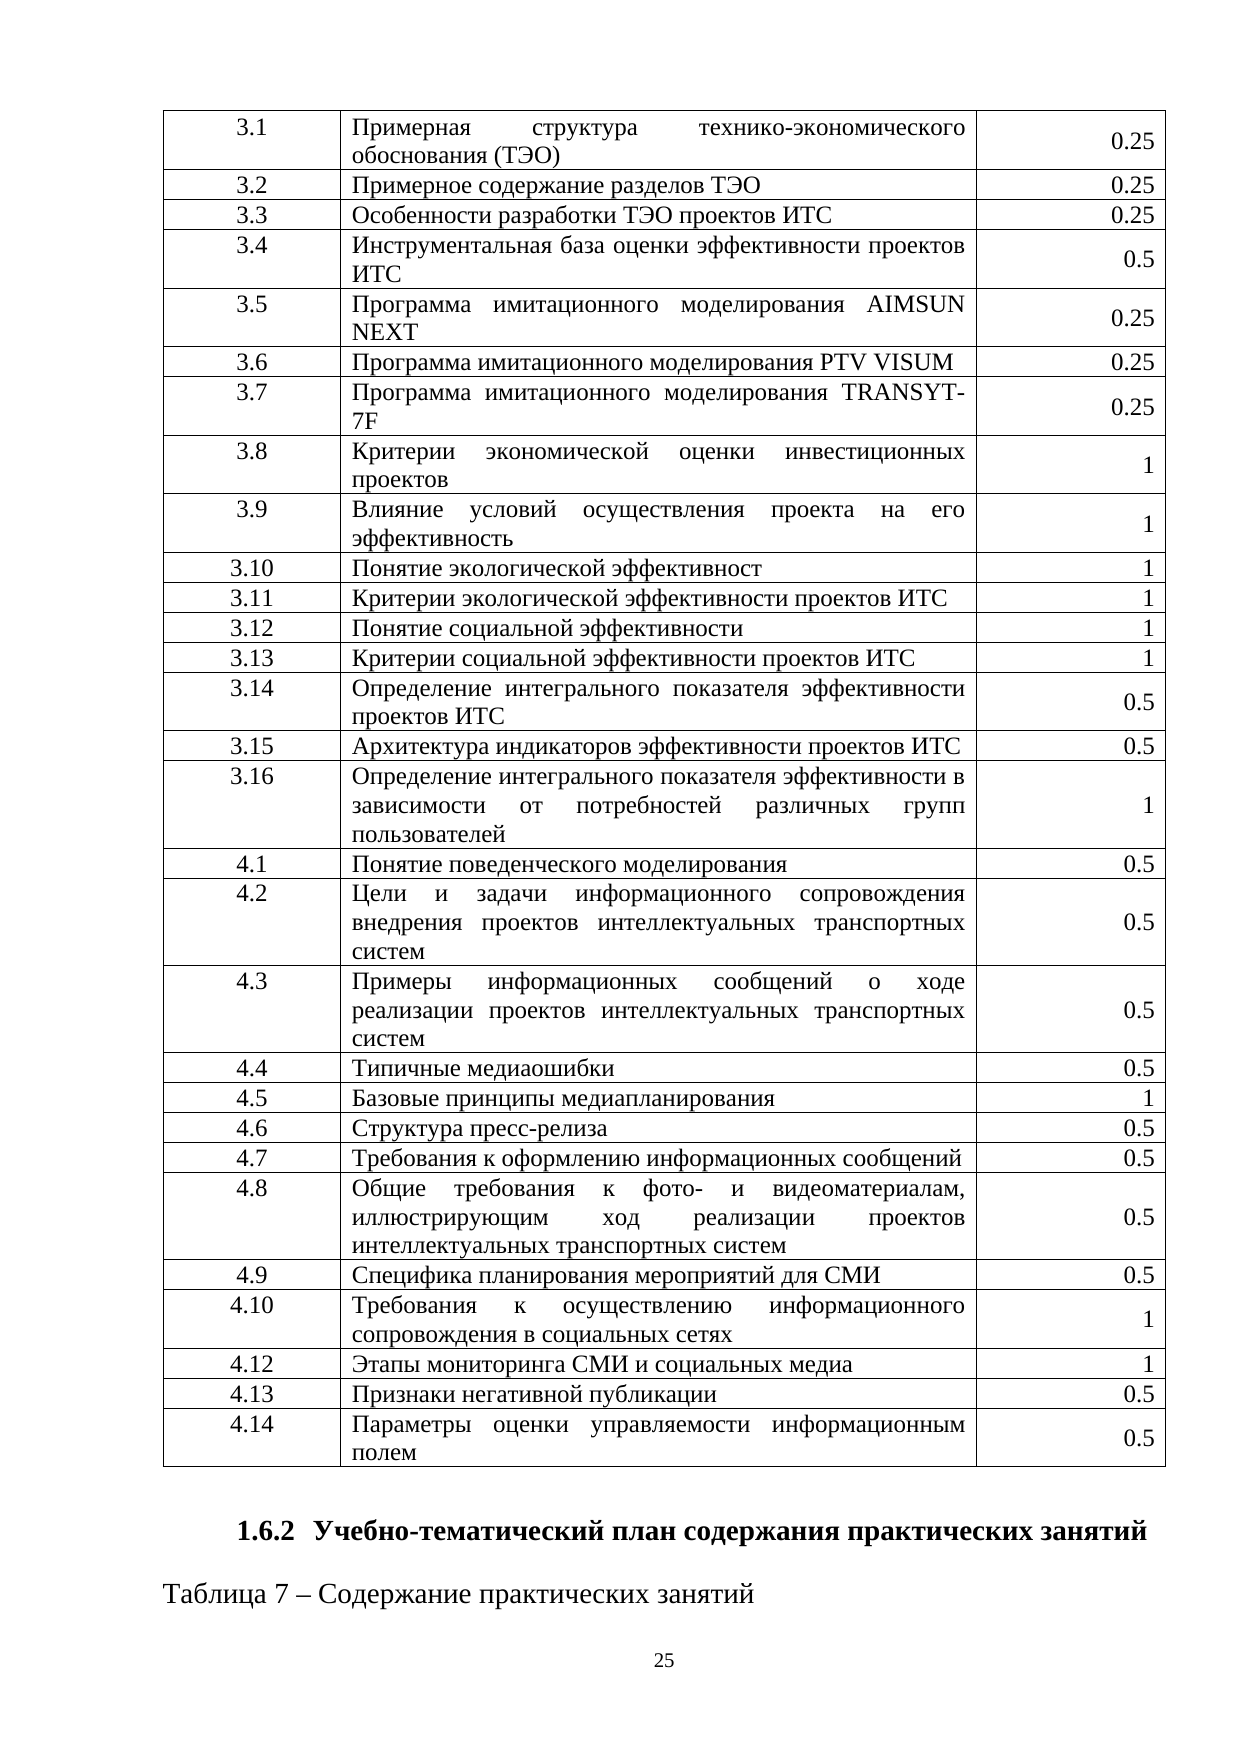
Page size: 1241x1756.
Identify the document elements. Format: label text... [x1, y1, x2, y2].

table_cell 1 [977, 494, 1165, 552]
table_cell 3.15 [164, 731, 340, 760]
table_cell 3.5 [164, 289, 340, 346]
table_cell 4.7 [164, 1143, 340, 1172]
subtitle Учебно-тематический план содержания практических занятий [162, 1513, 1165, 1547]
table_cell Понятие поведенческого моделирования [341, 849, 976, 877]
table_cell 0.5 [977, 1379, 1165, 1407]
table_cell Критерии экономической оценки инвестиционных проектов [341, 436, 976, 493]
table_cell Требования к оформлению информационных сообщений [341, 1143, 976, 1172]
table_cell 3.6 [164, 347, 340, 376]
table_cell Параметры оценки управляемости информационным полем [341, 1409, 976, 1466]
table_cell Понятие социальной эффективности [341, 613, 976, 642]
table_cell 0.5 [977, 1113, 1165, 1142]
table_cell 1 [977, 553, 1165, 582]
table_cell 4.13 [164, 1379, 340, 1407]
table_cell 4.6 [164, 1113, 340, 1142]
table_cell 0.5 [977, 230, 1165, 287]
table_cell 0.5 [977, 1143, 1165, 1172]
text Таблица 7 – Содержание практических занятий [162, 1576, 1165, 1610]
table_cell 0.5 [977, 1260, 1165, 1289]
table_cell 3.11 [164, 583, 340, 612]
table_cell Архитектура индикаторов эффективности проектов ИТС [341, 731, 976, 760]
table_cell 4.9 [164, 1260, 340, 1289]
table_cell Цели и задачи информационного сопровождения внедрения проектов интеллектуальных транспортных систем [341, 879, 976, 965]
table_cell 4.1 [164, 849, 340, 877]
table_cell Критерии социальной эффективности проектов ИТС [341, 643, 976, 672]
table_cell 4.10 [164, 1290, 340, 1348]
table_cell 3.1 [164, 111, 340, 169]
table_cell 1 [977, 761, 1165, 847]
table_cell 0.5 [977, 1053, 1165, 1082]
table_cell 3.4 [164, 230, 340, 287]
table_cell 1 [977, 583, 1165, 612]
table_cell 3.14 [164, 673, 340, 730]
table_cell 4.8 [164, 1173, 340, 1259]
table_cell Определение интегрального показателя эффективности в зависимости от потребностей различных групп пользователей [341, 761, 976, 847]
table_cell Требования к осуществлению информационного сопровождения в социальных сетях [341, 1290, 976, 1348]
table_cell 1 [977, 1083, 1165, 1112]
table_cell 0.25 [977, 200, 1165, 229]
table_cell 1 [977, 436, 1165, 493]
table_cell 0.25 [977, 377, 1165, 435]
table_cell Примерное содержание разделов ТЭО [341, 170, 976, 199]
table_cell 3.7 [164, 377, 340, 435]
table_cell 3.9 [164, 494, 340, 552]
table_cell 0.5 [977, 673, 1165, 730]
table_cell 4.12 [164, 1349, 340, 1378]
table_cell 3.10 [164, 553, 340, 582]
table_cell Понятие экологической эффективност [341, 553, 976, 582]
table_cell 0.5 [977, 849, 1165, 877]
table_cell 0.25 [977, 347, 1165, 376]
table_cell 3.13 [164, 643, 340, 672]
table_cell 4.3 [164, 966, 340, 1052]
table_cell 0.25 [977, 289, 1165, 346]
table_cell Программа имитационного моделирования AIMSUN NEXT [341, 289, 976, 346]
table_cell Типичные медиаошибки [341, 1053, 976, 1082]
table_cell Определение интегрального показателя эффективности проектов ИТС [341, 673, 976, 730]
table_cell Общие требования к фото- и видеоматериалам, иллюстрирующим ход реализации проектов интеллектуальных транспортных систем [341, 1173, 976, 1259]
table_cell Примеры информационных сообщений о ходе реализации проектов интеллектуальных транспортных систем [341, 966, 976, 1052]
table_cell Этапы мониторинга СМИ и социальных медиа [341, 1349, 976, 1378]
table_cell Критерии экологической эффективности проектов ИТС [341, 583, 976, 612]
table_cell 0.5 [977, 966, 1165, 1052]
table_cell Влияние условий осуществления проекта на его эффективность [341, 494, 976, 552]
table_cell 1 [977, 1349, 1165, 1378]
table_cell 1 [977, 643, 1165, 672]
table_cell Особенности разработки ТЭО проектов ИТС [341, 200, 976, 229]
table_cell 3.8 [164, 436, 340, 493]
table_cell 0.25 [977, 170, 1165, 199]
table_cell 0.5 [977, 731, 1165, 760]
table_cell 4.5 [164, 1083, 340, 1112]
table_cell 4.14 [164, 1409, 340, 1466]
table_cell 1 [977, 613, 1165, 642]
table_cell 0.5 [977, 1173, 1165, 1259]
table_cell Программа имитационного моделирования PTV VISUM [341, 347, 976, 376]
table_cell 3.16 [164, 761, 340, 847]
table_cell 1 [977, 1290, 1165, 1348]
table_cell Инструментальная база оценки эффективности проектов ИТС [341, 230, 976, 287]
table_cell 0.25 [977, 111, 1165, 169]
table_cell 3.12 [164, 613, 340, 642]
table_cell 0.5 [977, 879, 1165, 965]
table_cell Примерная структура технико-экономического обоснования (ТЭО) [341, 111, 976, 169]
table_cell Структура пресс-релиза [341, 1113, 976, 1142]
table_cell 4.4 [164, 1053, 340, 1082]
table_cell 3.3 [164, 200, 340, 229]
table_cell Программа имитационного моделирования TRANSYT-7F [341, 377, 976, 435]
table_cell Специфика планирования мероприятий для СМИ [341, 1260, 976, 1289]
table_cell 3.2 [164, 170, 340, 199]
table_cell 0.5 [977, 1409, 1165, 1466]
table_cell Признаки негативной публикации [341, 1379, 976, 1407]
table_cell Базовые принципы медиапланирования [341, 1083, 976, 1112]
table_cell 4.2 [164, 879, 340, 965]
